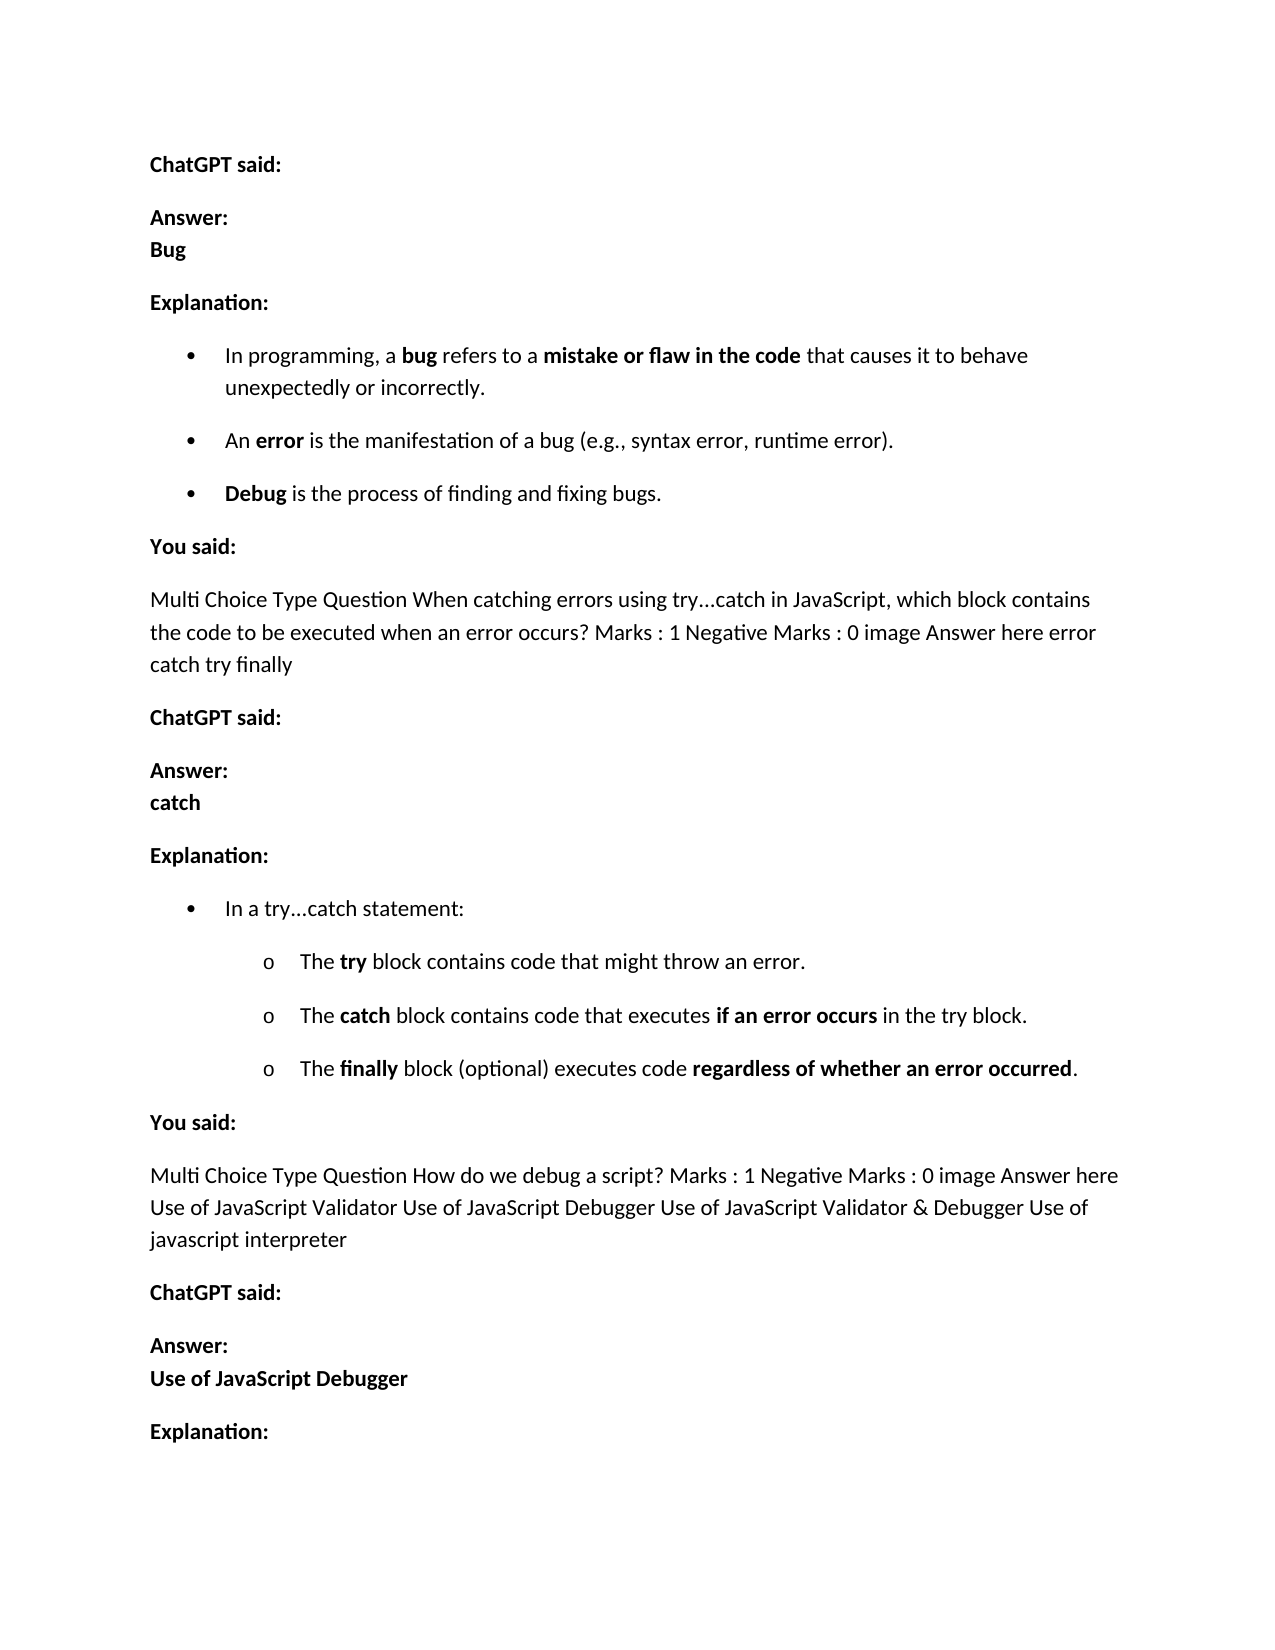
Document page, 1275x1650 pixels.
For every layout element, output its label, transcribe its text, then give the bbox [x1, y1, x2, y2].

text ChatGPT said: [150, 150, 1125, 178]
text Explanation: [150, 1417, 1125, 1445]
text Answer: Use of JavaScript Debugger [150, 1332, 1125, 1392]
text Answer: catch [150, 756, 1125, 816]
list In programming, a bug refers to a mistake or flaw in the code that causes it to behave unexpectedly or incorrectly. [187, 341, 1125, 401]
text You said: [150, 1108, 1125, 1136]
list The catch block contains code that executes if an error occurs in the try block. [262, 1001, 1125, 1029]
text ChatGPT said: [150, 1278, 1125, 1307]
text ChatGPT said: [150, 703, 1125, 731]
text Multi Choice Type Question When catching errors using try...catch in JavaScript, which block contains the code to be executed when an error occurs? Marks : 1 Negative Marks : 0 image Answer here error catch try finally [150, 586, 1125, 678]
text You said: [150, 532, 1125, 561]
list The finally block (optional) executes code regardless of whether an error occurred. [262, 1054, 1125, 1083]
list The try block contains code that might throw an error. [262, 947, 1125, 976]
text Explanation: [150, 288, 1125, 316]
text Answer: Bug [150, 203, 1125, 263]
list Debug is the process of finding and fixing bugs. [187, 479, 1125, 507]
list In a try...catch statement: [187, 894, 1125, 922]
text Explanation: [150, 841, 1125, 869]
text Multi Choice Type Question How do we debug a script? Marks : 1 Negative Marks : 0 image Answer here Use of JavaScript Validator Use of JavaScript Debugger Use of JavaScript Validator & Debugger Use of javascript interpreter [150, 1161, 1125, 1253]
list An error is the manifestation of a bug (e.g., syntax error, runtime error). [187, 426, 1125, 454]
